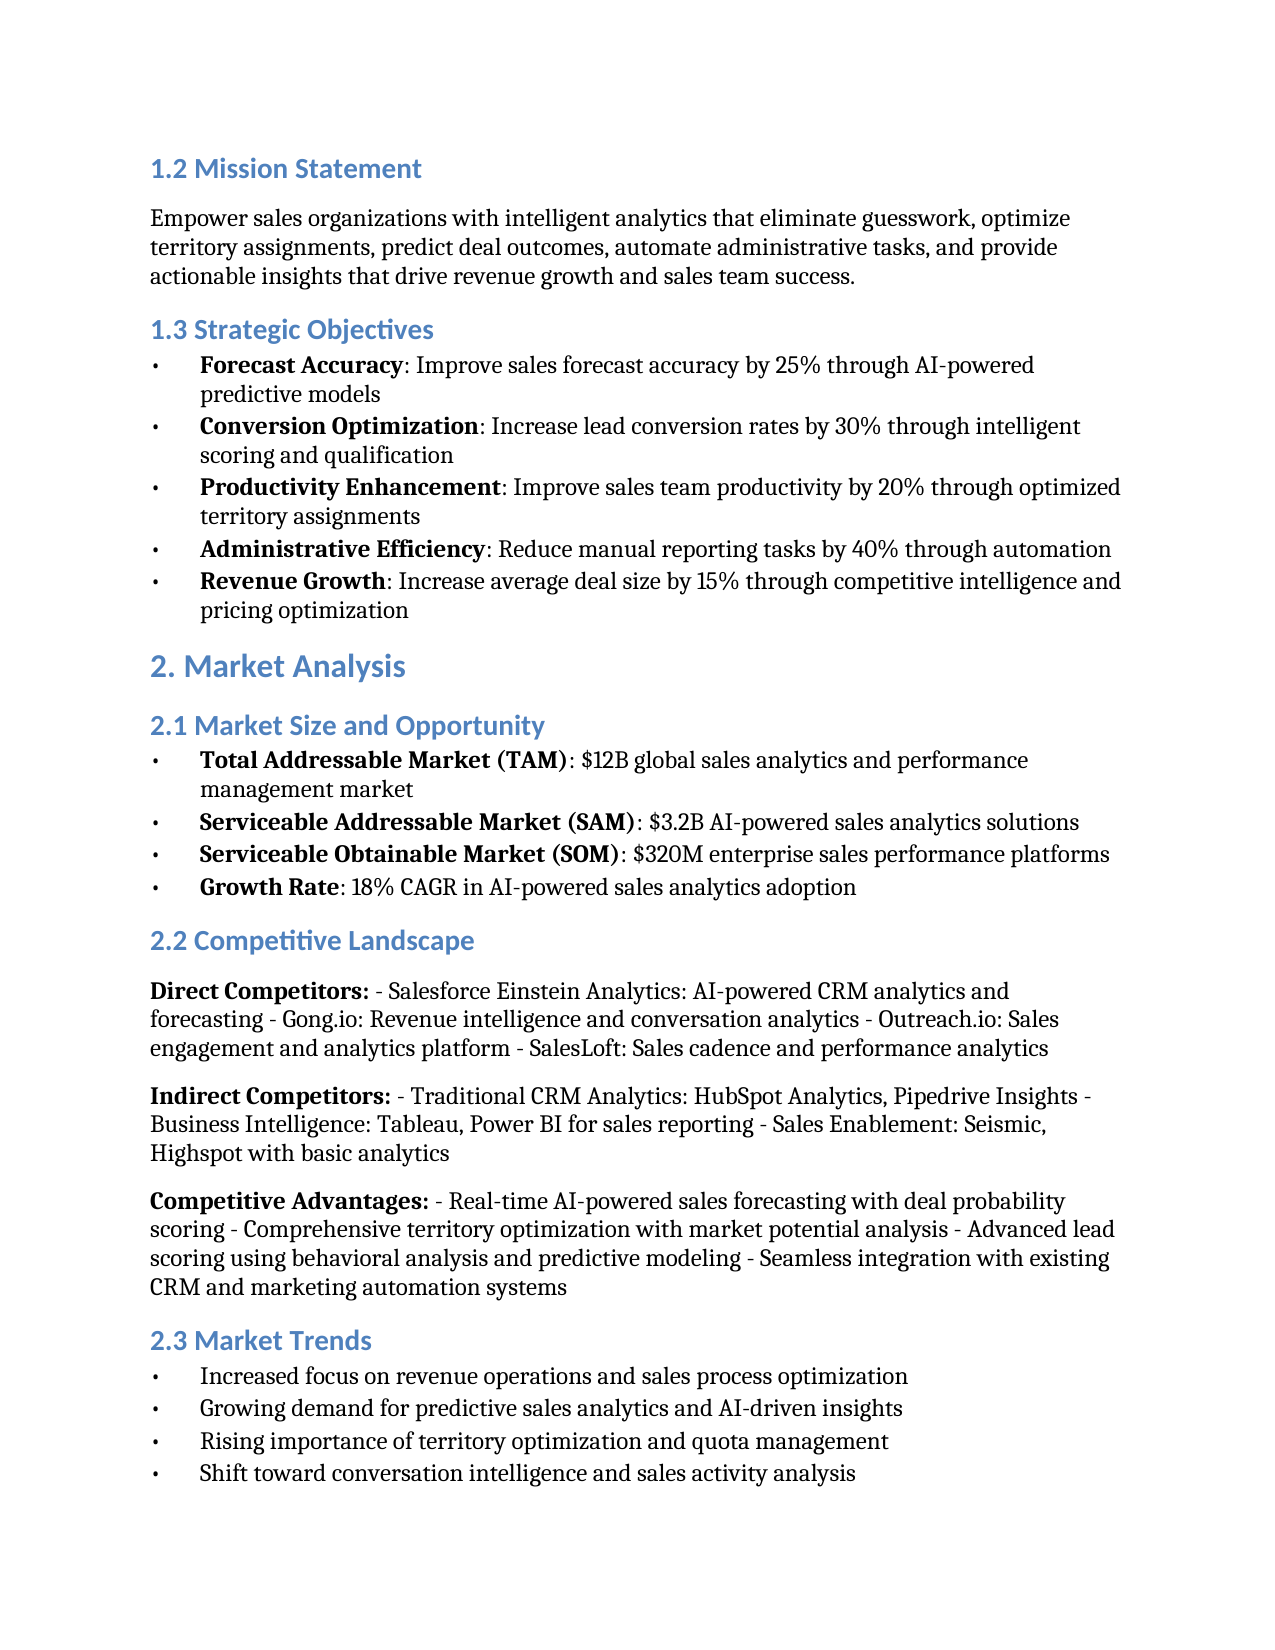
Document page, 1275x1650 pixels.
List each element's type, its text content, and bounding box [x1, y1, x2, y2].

list Shift toward conversation intelligence and sales activity analysis [150, 1459, 1125, 1488]
list Serviceable Obtainable Market (SOM): $320M enterprise sales performance platforms [150, 840, 1125, 869]
subtitle 2.2 Competitive Landscape [150, 922, 1125, 958]
subtitle 1.3 Strategic Objectives [150, 311, 1125, 347]
list Increased focus on revenue operations and sales process optimization [150, 1362, 1125, 1391]
subtitle 2.1 Market Size and Opportunity [150, 707, 1125, 743]
subtitle 2.3 Market Trends [150, 1322, 1125, 1358]
list Growth Rate: 18% CAGR in AI-powered sales analytics adoption [150, 873, 1125, 901]
subtitle 1.2 Mission Statement [150, 150, 1125, 186]
list Conversion Optimization: Increase lead conversion rates by 30% through intelligent scoring and qualification [150, 412, 1125, 469]
list Growing demand for predictive sales analytics and AI-driven insights [150, 1394, 1125, 1423]
text Indirect Competitors: - Traditional CRM Analytics: HubSpot Analytics, Pipedrive Insights - Business Intelligence: Tableau, Power BI for sales reporting - Sales Enablement: Seismic, Highspot with basic analytics [150, 1082, 1125, 1168]
list Total Addressable Market (TAM): $12B global sales analytics and performance management market [150, 746, 1125, 804]
list Serviceable Addressable Market (SAM): $3.2B AI-powered sales analytics solutions [150, 808, 1125, 836]
subtitle 2. Market Analysis [150, 645, 1125, 686]
list Productivity Enhancement: Improve sales team productivity by 20% through optimized territory assignments [150, 473, 1125, 531]
list Rising importance of territory optimization and quota management [150, 1427, 1125, 1456]
text Empower sales organizations with intelligent analytics that eliminate guesswork, optimize territory assignments, predict deal outcomes, automate administrative tasks, and provide actionable insights that drive revenue growth and sales team success. [150, 204, 1125, 291]
text Competitive Advantages: - Real-time AI-powered sales forecasting with deal probability scoring - Comprehensive territory optimization with market potential analysis - Advanced lead scoring using behavioral analysis and predictive modeling - Seamless integration with existing CRM and marketing automation systems [150, 1187, 1125, 1302]
text Direct Competitors: - Salesforce Einstein Analytics: AI-powered CRM analytics and forecasting - Gong.io: Revenue intelligence and conversation analytics - Outreach.io: Sales engagement and analytics platform - SalesLoft: Sales cadence and performance analytics [150, 977, 1125, 1063]
list Revenue Growth: Increase average deal size by 15% through competitive intelligence and pricing optimization [150, 567, 1125, 624]
list Forecast Accuracy: Improve sales forecast accuracy by 25% through AI-powered predictive models [150, 351, 1125, 408]
list Administrative Efficiency: Reduce manual reporting tasks by 40% through automation [150, 534, 1125, 563]
